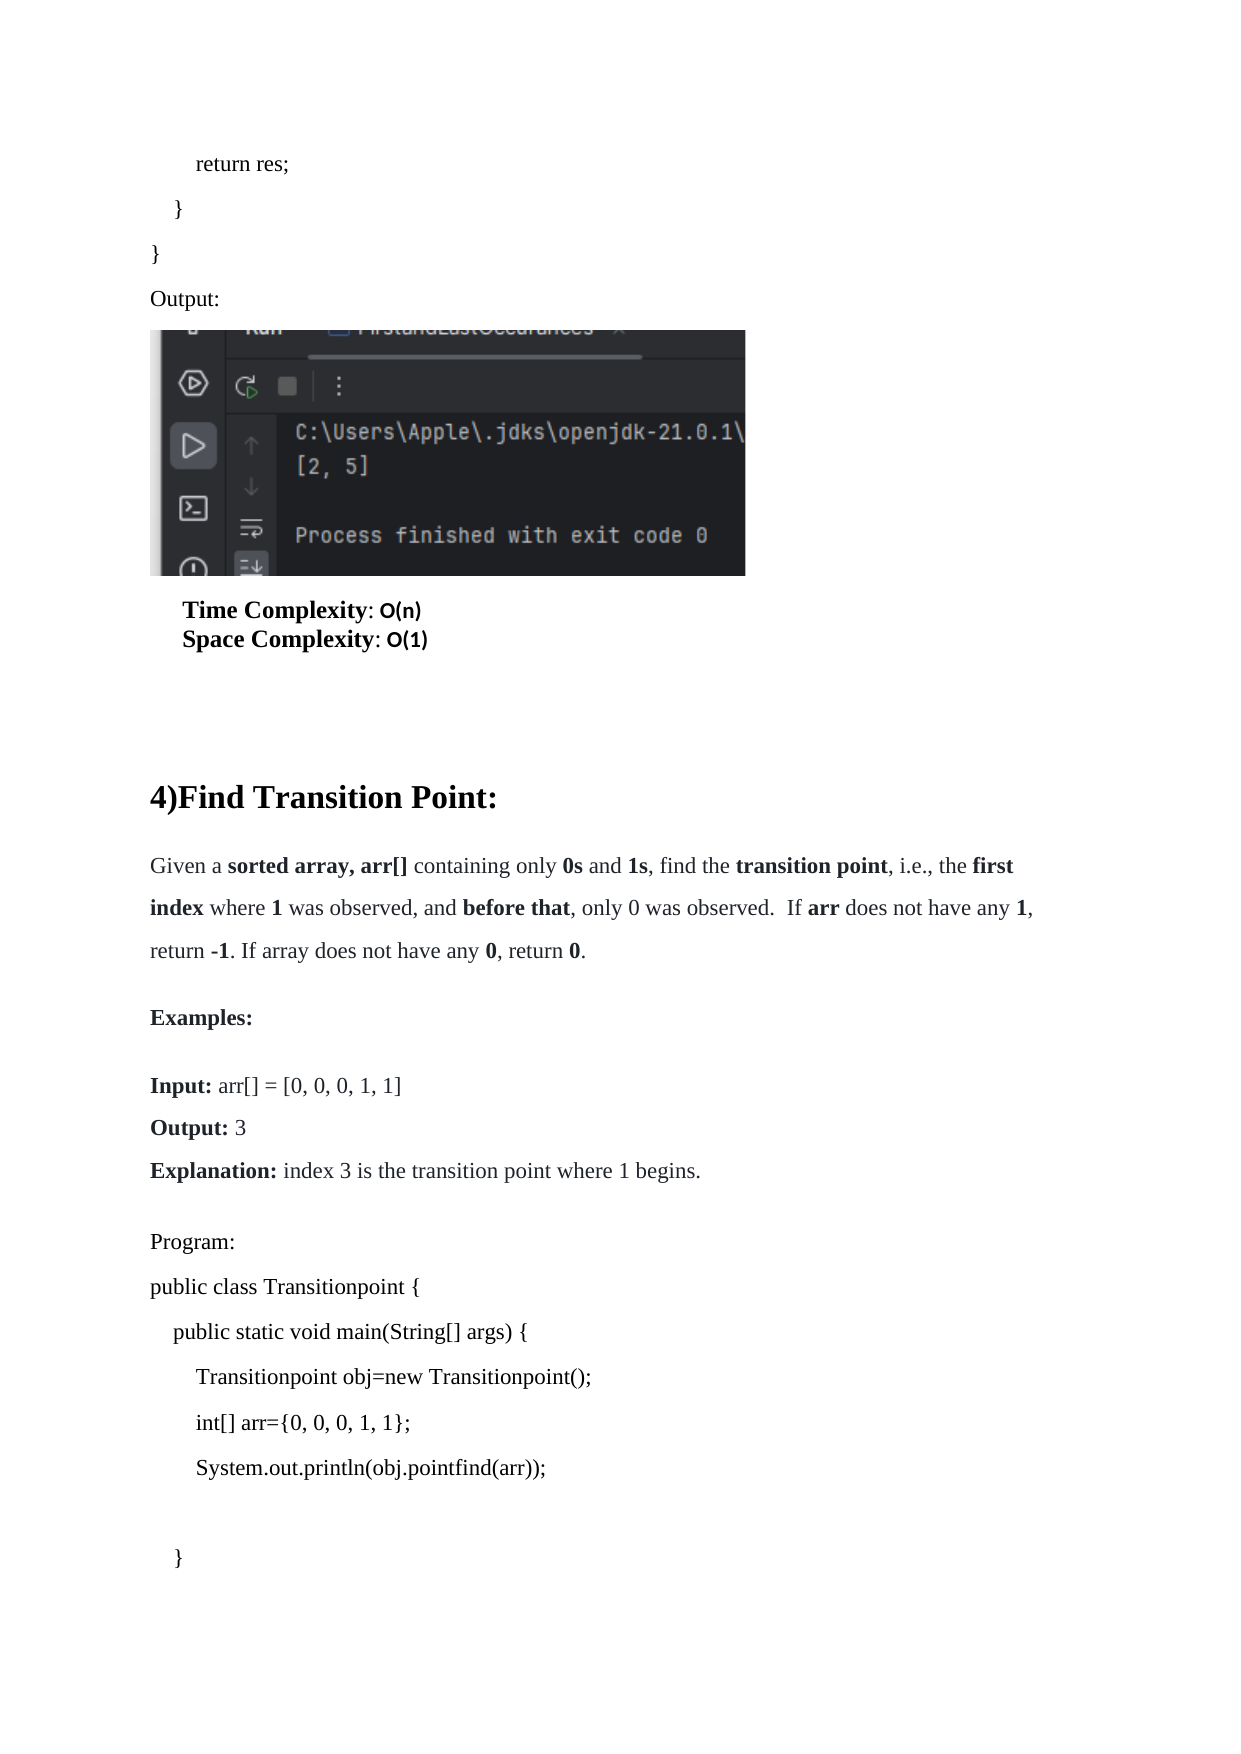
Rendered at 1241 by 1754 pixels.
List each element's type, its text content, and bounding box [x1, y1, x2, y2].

text Program: [150, 1228, 1090, 1254]
text return res; [150, 150, 1090, 176]
text 4)Find Transition Point: [150, 777, 1090, 816]
text } [150, 1544, 1090, 1570]
text  Time Complexity: O(n) [150, 595, 1090, 624]
picture [150, 330, 746, 576]
text Examples: [150, 988, 1090, 1031]
text System.out.println(obj.pointfind(arr)); [150, 1454, 1090, 1480]
text Explanation: index 3 is the transition point where 1 begins. [150, 1141, 1090, 1183]
text } [150, 240, 1090, 267]
text  Space Complexity: O(1) [150, 624, 1090, 653]
text Given a sorted array, arr[] containing only 0s and 1s, find the transition point, i.e., the first index where 1 was observed, and before that, only 0 was observed. If arr does not have any 1, return -1. If array does not have any 0, return 0. [150, 836, 1090, 963]
text public static void main(String[] args) { [150, 1318, 1090, 1345]
text Output: 3 [150, 1098, 1090, 1141]
text Input: arr[] = [0, 0, 0, 1, 1] [150, 1056, 1090, 1098]
text Transitionpoint obj=new Transitionpoint(); [150, 1363, 1090, 1390]
text public class Transitionpoint { [150, 1273, 1090, 1299]
text int[] arr={0, 0, 0, 1, 1}; [150, 1408, 1090, 1435]
text Output: [150, 285, 1090, 312]
text } [150, 195, 1090, 221]
